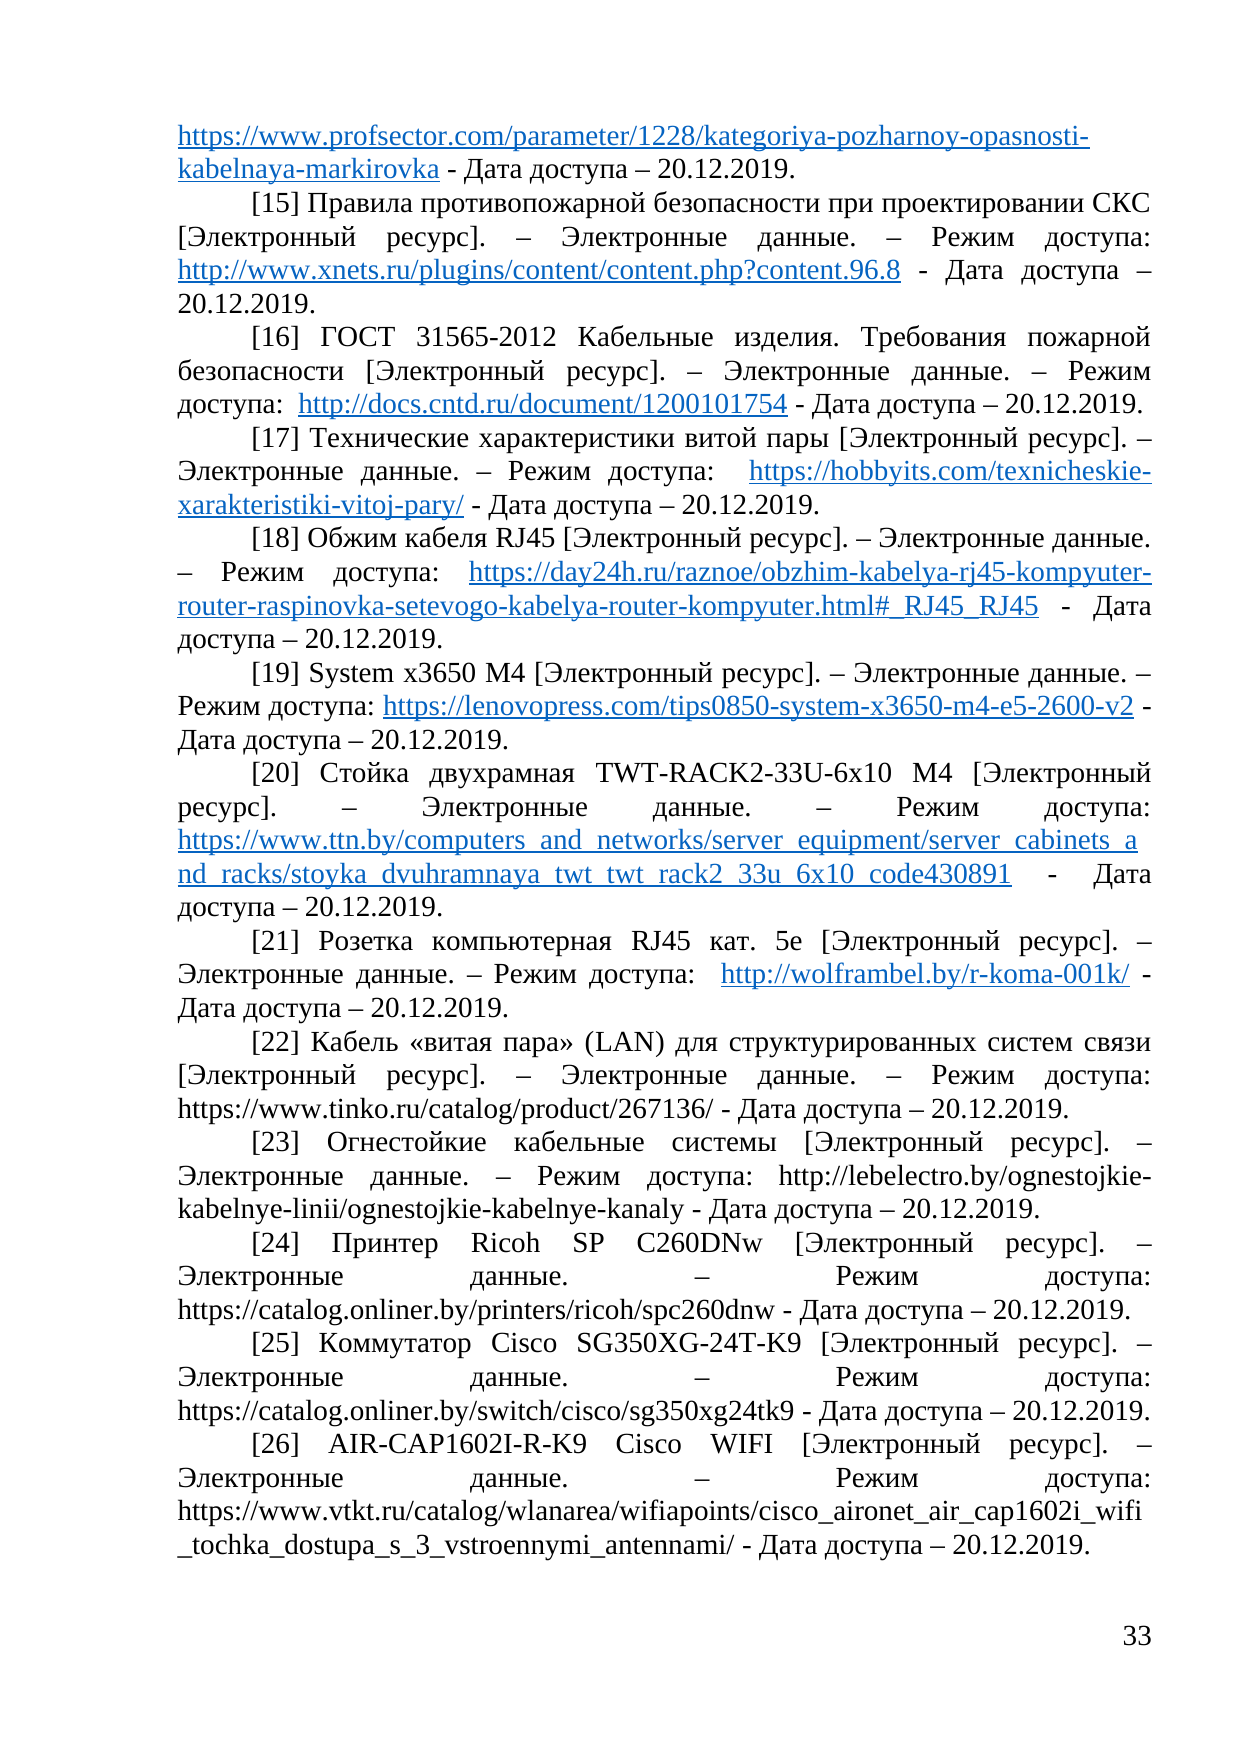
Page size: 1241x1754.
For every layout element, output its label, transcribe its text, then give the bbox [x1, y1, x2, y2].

list [22] Кабель «витая пара» (LAN) для структурированных систем связи [Электронный ресурс]. – Электронные данные. – Режим доступа: https://www.tinko.ru/catalog/product/267136/ - Дата доступа – 20.12.2019. [177, 1024, 1152, 1124]
list [16] ГОСТ 31565-2012 Кабельные изделия. Требования пожарной безопасности [Электронный ресурс]. – Электронные данные. – Режим доступа: http://docs.cntd.ru/document/1200101754 - Дата доступа – 20.12.2019. [177, 319, 1152, 420]
list [24] Принтер Ricoh SP C260DNw [Электронный ресурс]. – Электронные данные. – Режим доступа: https://catalog.onliner.by/printers/ricoh/spc260dnw - Дата доступа – 20.12.2019. [177, 1225, 1152, 1326]
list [177, 118, 1152, 185]
list [20] Стойка двухрамная TWT-RACK2-33U-6x10 M4 [Электронный ресурс]. – Электронные данные. – Режим доступа: https://www.ttn.by/computers_and_networks/server_equipment/server_cabinets_and_racks/stoyka_dvuhramnaya_twt_twt_rack2_33u_6x10_code430891 - Дата доступа – 20.12.2019. [177, 755, 1152, 923]
list [15] Правила противопожарной безопасности при проектировании СКС [Электронный ресурс]. – Электронные данные. – Режим доступа: http://www.xnets.ru/plugins/content/content.php?content.96.8 - Дата доступа – 20.12.2019. [177, 185, 1152, 319]
list [18] Обжим кабеля RJ45 [Электронный ресурс]. – Электронные данные. – Режим доступа: https://day24h.ru/raznoe/obzhim-kabelya-rj45-kompyuter-router-raspinovka-setevogo-kabelya-router-kompyuter.html#_RJ45_RJ45 - Дата доступа – 20.12.2019. [177, 521, 1152, 655]
list [25] Коммутатор Cisco SG350XG-24T-K9 [Электронный ресурс]. – Электронные данные. – Режим доступа: https://catalog.onliner.by/switch/cisco/sg350xg24tk9 - Дата доступа – 20.12.2019. [177, 1326, 1152, 1426]
list [17] Технические характеристики витой пары [Электронный ресурс]. – Электронные данные. – Режим доступа: https://hobbyits.com/texnicheskie-xarakteristiki-vitoj-pary/ - Дата доступа – 20.12.2019. [177, 420, 1152, 521]
list [19] System x3650 M4 [Электронный ресурс]. – Электронные данные. – Режим доступа: https://lenovopress.com/tips0850-system-x3650-m4-e5-2600-v2 - Дата доступа – 20.12.2019. [177, 655, 1152, 755]
list [26] AIR-CAP1602I-R-K9 Cisco WIFI [Электронный ресурс]. – Электронные данные. – Режим доступа: https://www.vtkt.ru/catalog/wlanarea/wifiapoints/cisco_aironet_air_cap1602i_wifi_tochka_dostupa_s_3_vstroennymi_antennami/ - Дата доступа – 20.12.2019. [177, 1426, 1152, 1560]
list [23] Огнестойкие кабельные системы [Электронный ресурс]. – Электронные данные. – Режим доступа: http://lebelectro.by/ognestojkie-kabelnye-linii/ognestojkie-kabelnye-kanaly - Дата доступа – 20.12.2019. [177, 1124, 1152, 1225]
list [21] Розетка компьютерная RJ45 кат. 5е [Электронный ресурс]. – Электронные данные. – Режим доступа: http://wolframbel.by/r-koma-001k/ - Дата доступа – 20.12.2019. [177, 923, 1152, 1024]
